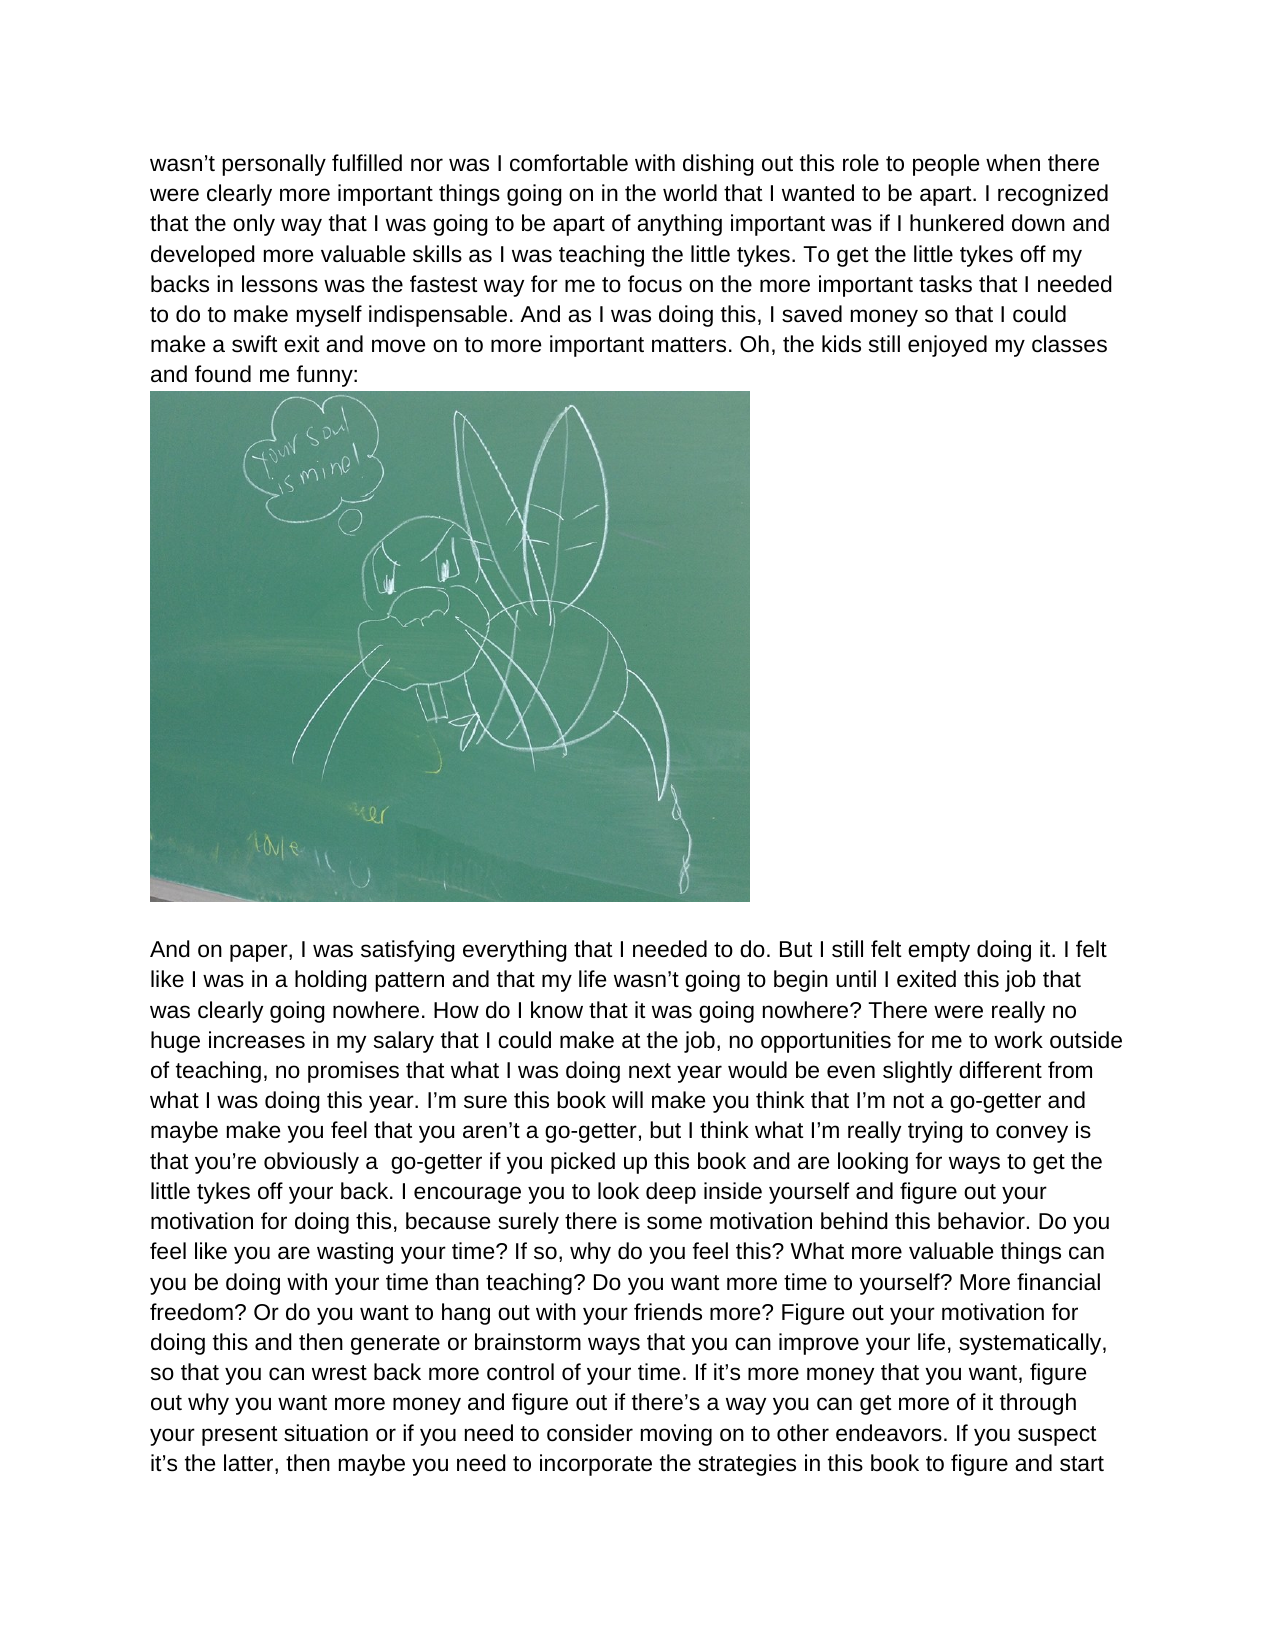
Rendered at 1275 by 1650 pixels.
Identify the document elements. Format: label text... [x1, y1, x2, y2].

picture [150, 391, 750, 902]
